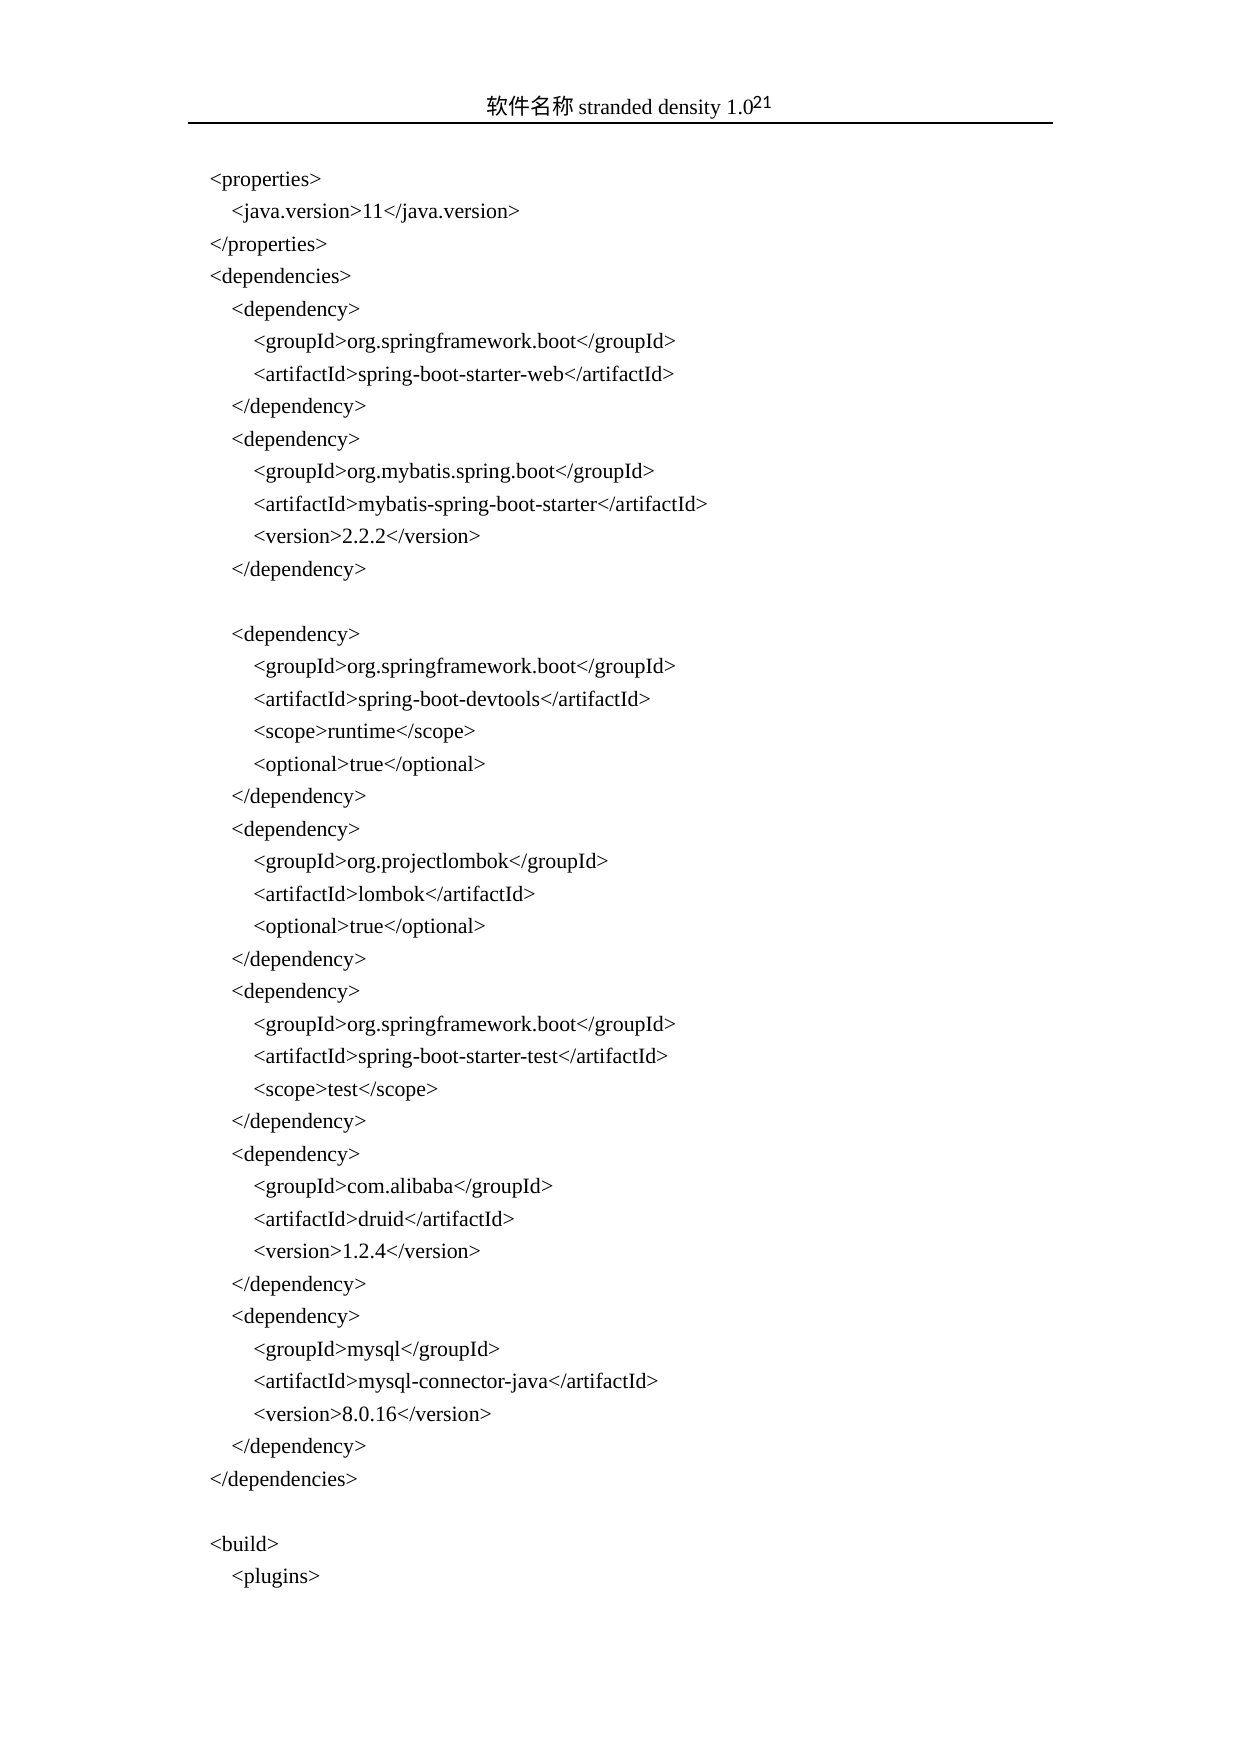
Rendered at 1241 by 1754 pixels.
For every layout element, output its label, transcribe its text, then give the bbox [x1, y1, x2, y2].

text </dependency> [187, 389, 1053, 422]
text <scope>test</scope> [187, 1072, 1053, 1104]
text <optional>true</optional> [187, 747, 1053, 779]
text <groupId>com.alibaba</groupId> [187, 1169, 1053, 1202]
text <artifactId>druid</artifactId> [187, 1202, 1053, 1234]
text <plugins> [187, 1559, 1053, 1592]
text <version>2.2.2</version> [187, 519, 1053, 552]
text <dependencies> [187, 259, 1053, 292]
text <dependency> [187, 292, 1053, 324]
text <artifactId>lombok</artifactId> [187, 877, 1053, 909]
text </dependency> [187, 1267, 1053, 1299]
text </dependency> [187, 552, 1053, 584]
text <groupId>mysql</groupId> [187, 1332, 1053, 1364]
text <version>1.2.4</version> [187, 1234, 1053, 1267]
text <groupId>org.mybatis.spring.boot</groupId> [187, 454, 1053, 487]
text <groupId>org.projectlombok</groupId> [187, 844, 1053, 877]
text <dependency> [187, 1299, 1053, 1332]
text <artifactId>spring-boot-starter-web</artifactId> [187, 357, 1053, 389]
text <dependency> [187, 617, 1053, 649]
text </dependency> [187, 1104, 1053, 1137]
text <properties> [187, 162, 1053, 194]
text <artifactId>spring-boot-starter-test</artifactId> [187, 1039, 1053, 1072]
text </dependencies> [187, 1462, 1053, 1494]
text </dependency> [187, 1429, 1053, 1462]
text <optional>true</optional> [187, 909, 1053, 942]
text <dependency> [187, 812, 1053, 844]
text <scope>runtime</scope> [187, 714, 1053, 747]
text <groupId>org.springframework.boot</groupId> [187, 1007, 1053, 1039]
text </dependency> [187, 779, 1053, 812]
text <artifactId>mybatis-spring-boot-starter</artifactId> [187, 487, 1053, 519]
text <build> [187, 1527, 1053, 1559]
text </dependency> [187, 942, 1053, 974]
text <artifactId>mysql-connector-java</artifactId> [187, 1364, 1053, 1397]
text <groupId>org.springframework.boot</groupId> [187, 324, 1053, 357]
text <dependency> [187, 422, 1053, 454]
text <java.version>11</java.version> [187, 194, 1053, 227]
text <dependency> [187, 1137, 1053, 1169]
text <groupId>org.springframework.boot</groupId> [187, 649, 1053, 682]
text <artifactId>spring-boot-devtools</artifactId> [187, 682, 1053, 714]
text </properties> [187, 227, 1053, 259]
text <dependency> [187, 974, 1053, 1007]
text <version>8.0.16</version> [187, 1397, 1053, 1429]
